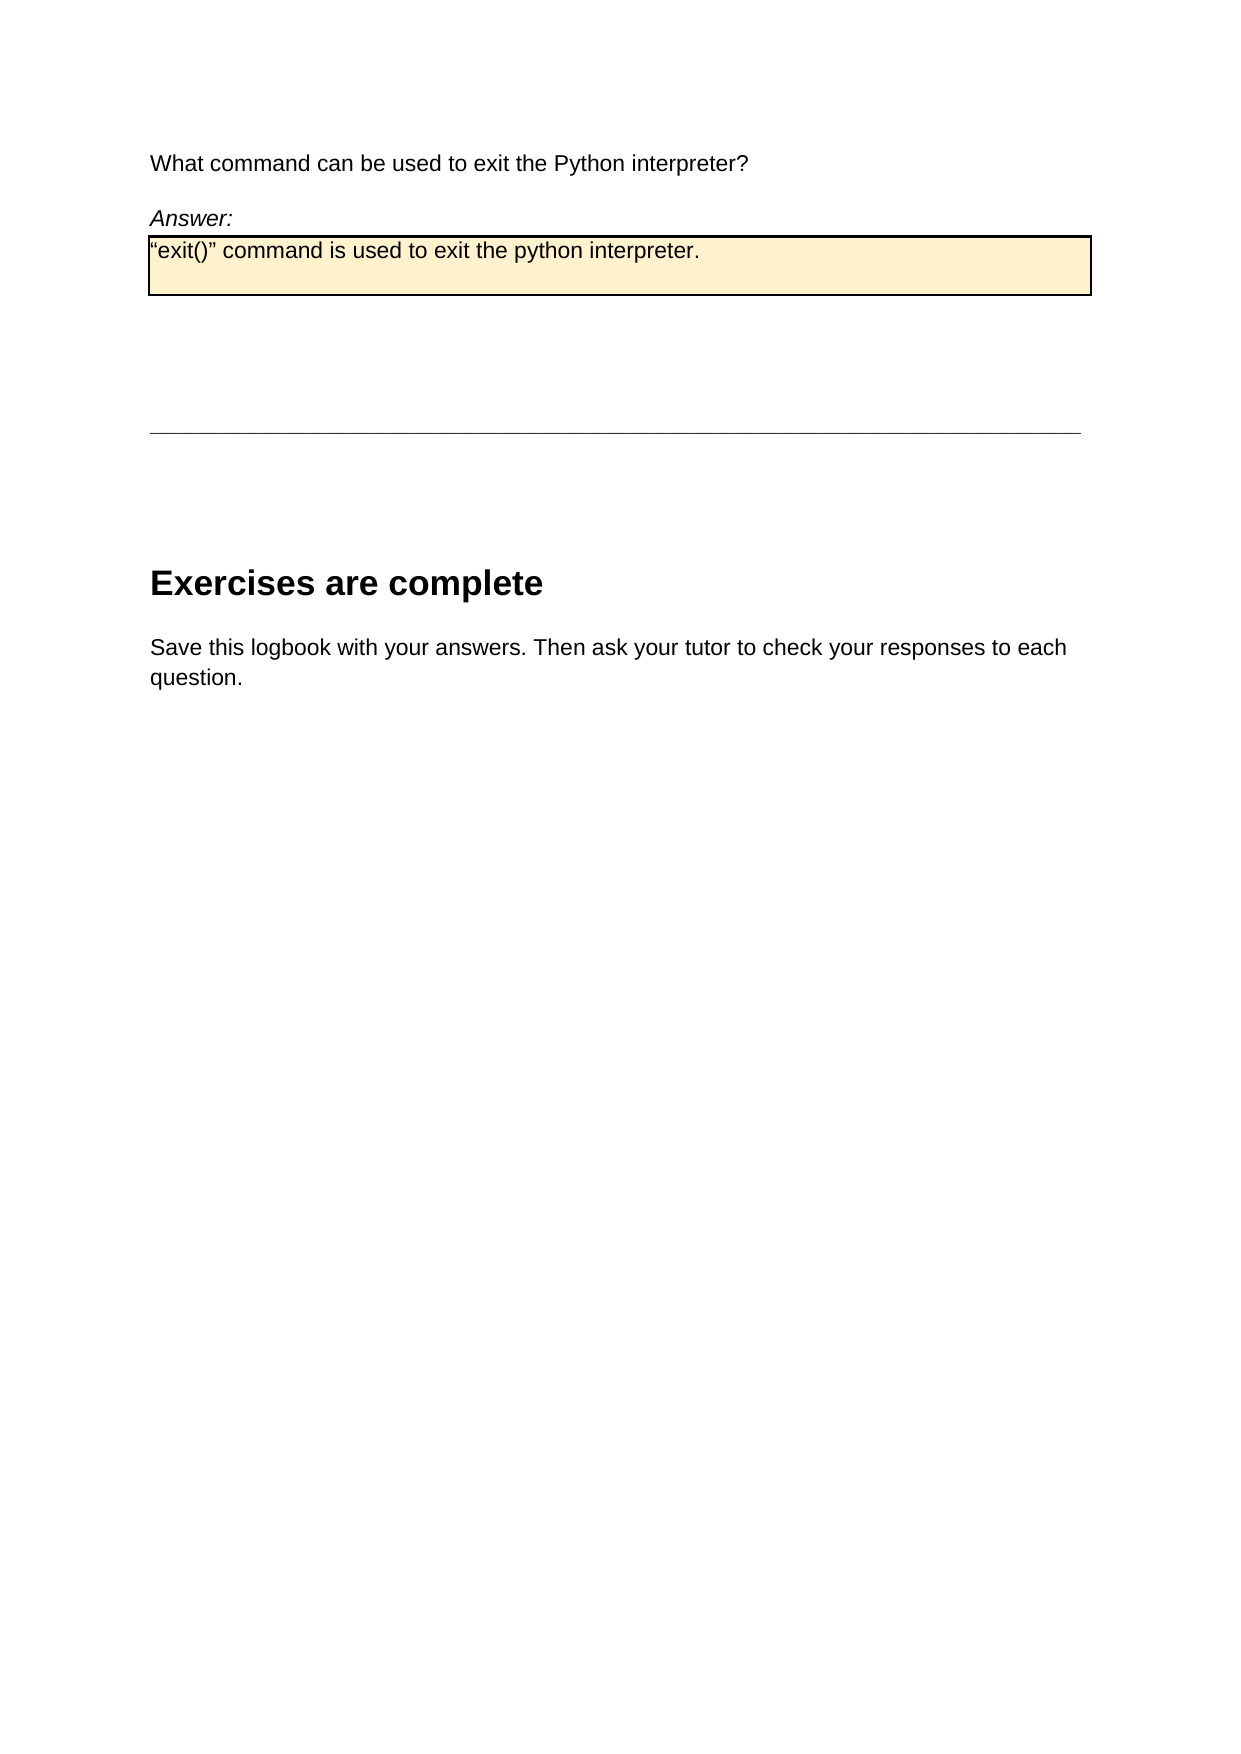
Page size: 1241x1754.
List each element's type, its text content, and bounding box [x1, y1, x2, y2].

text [150, 410, 1090, 437]
subtitle Exercises are complete [150, 562, 1090, 603]
text Save this logbook with your answers. Then ask your tutor to check your responses to each question. [150, 634, 1090, 691]
text What command can be used to exit the Python interpreter? [150, 150, 1090, 176]
text “exit()” command is used to exit the python interpreter. [150, 238, 1090, 264]
text Answer: [150, 205, 1090, 232]
